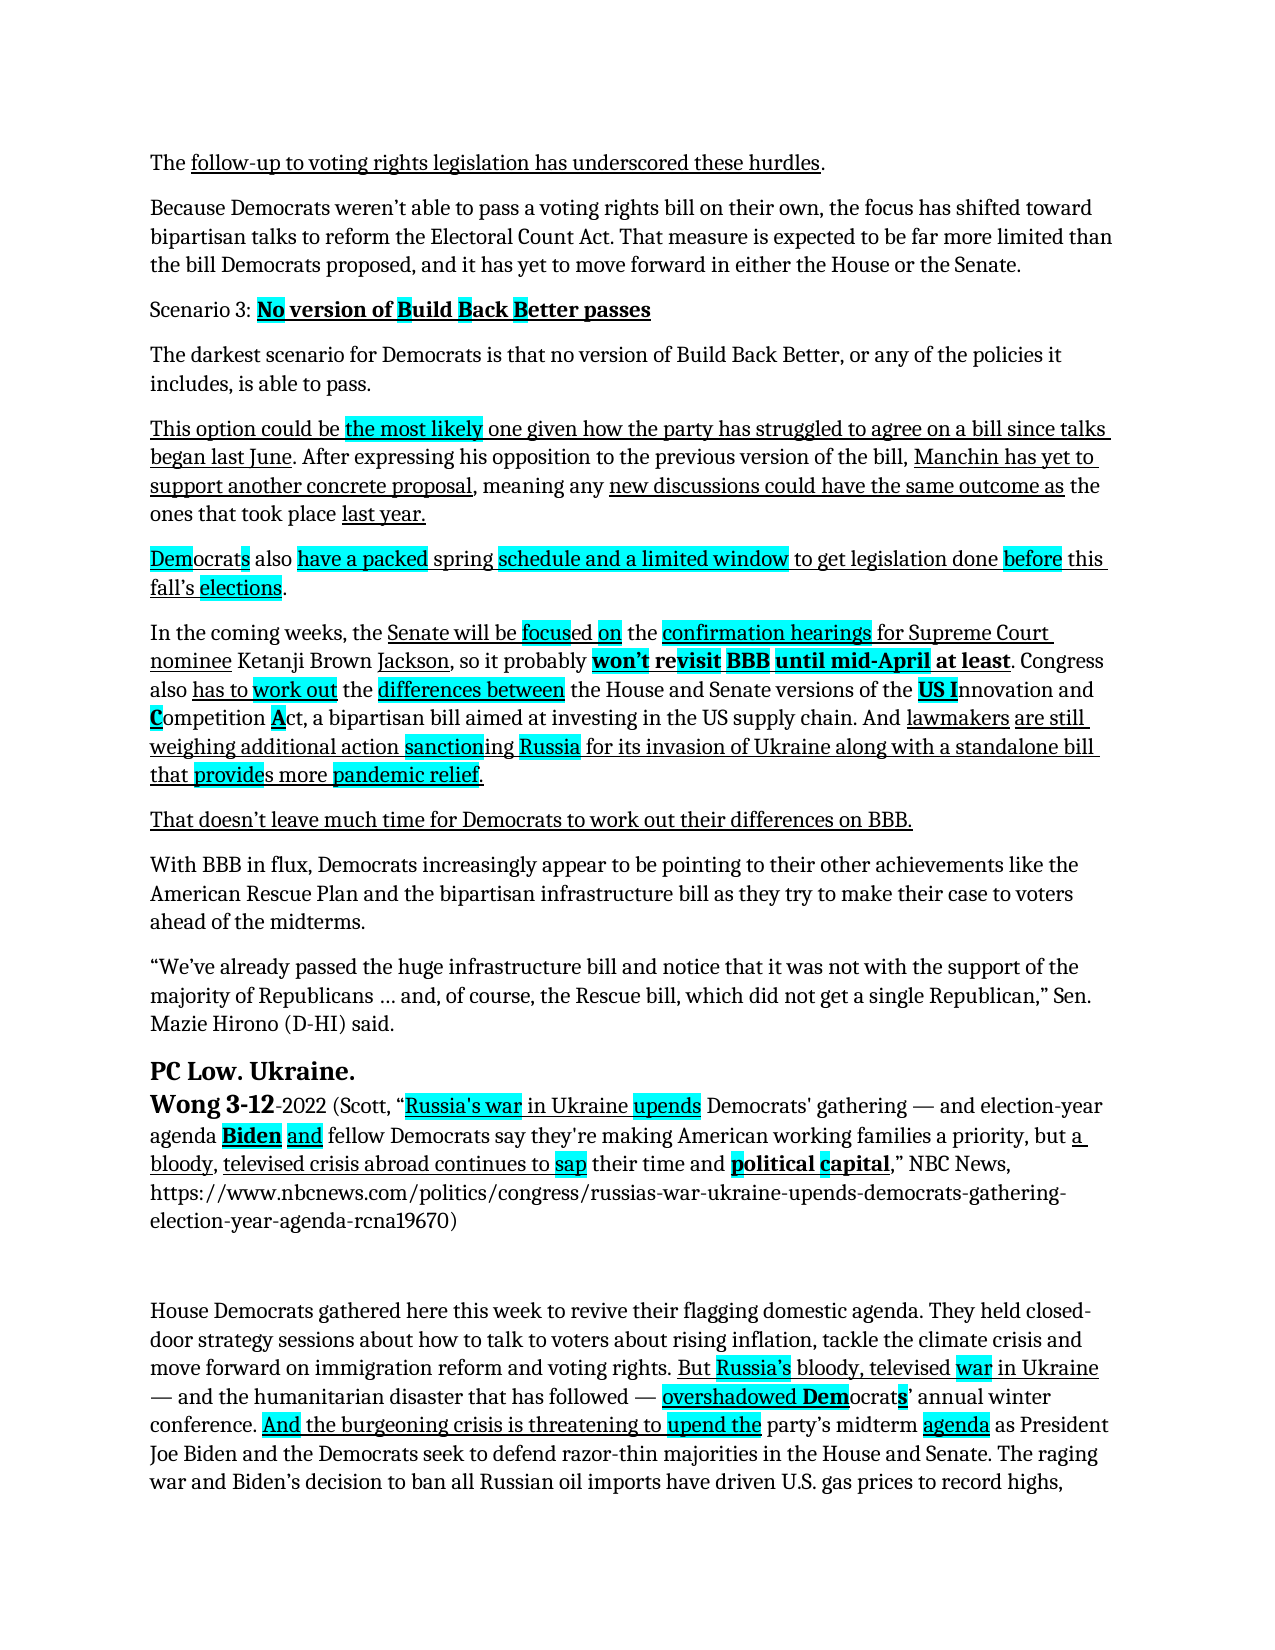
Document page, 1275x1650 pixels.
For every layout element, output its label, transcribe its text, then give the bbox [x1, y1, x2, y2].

text The follow-up to voting rights legislation has underscored these hurdles. [150, 150, 1125, 176]
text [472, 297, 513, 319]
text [150, 1298, 1125, 1495]
text This option could be the most likely one given how the party has struggled to agree on a bill since talks began last June. After expressing his opposition to the previous version of the bill, Manchin has yet to support another concrete proposal, meaning any new discussions could have the same outcome as the ones that took place last year. [150, 416, 1125, 527]
text Wong 3-12-2022 (Scott, “Russia's war in Ukraine upends Democrats' gathering — and election-year agenda Biden and fellow Democrats say they're making American working families a priority, but a bloody, televised crisis abroad continues to sap their time and political capital,” NBC News, https://www.nbcnews.com/politics/congress/russias-war-ukraine-upends-democrats-gathering-election-year-agenda-rcna19670) [150, 1089, 1125, 1234]
text The darkest scenario for Democrats is that no version of Build Back Better, or any of the policies it includes, is able to pass. [150, 342, 1125, 397]
text That doesn’t leave much time for Democrats to work out their differences on BBB. [150, 807, 1125, 833]
text Scenario 3: No version of Build Back Better passes [528, 297, 1125, 323]
text “We’ve already passed the huge infrastructure bill and notice that it was not with the support of the majority of Republicans … and, of course, the Rescue bill, which did not get a single Republican,” Sen. Mazie Hirono (D-HI) said. [150, 954, 1125, 1037]
text Because Democrats weren’t able to pass a voting rights bill on their own, the focus has shifted toward bipartisan talks to reform the Electoral Count Act. That measure is expected to be far more limited than the bill Democrats proposed, and it has yet to move forward in either the House or the Senate. [150, 195, 1125, 278]
text In the coming weeks, the Senate will be focused on the confirmation hearings for Supreme Court nominee Ketanji Brown Jackson, so it probably won’t revisit BBB until mid-April at least. Congress also has to work out the differences between the House and Senate versions of the US Innovation and Competition Act, a bipartisan bill aimed at investing in the US supply chain. And lawmakers are still weighing additional action sanctioning Russia for its invasion of Ukraine along with a standalone bill that provides more pandemic relief. [150, 620, 1125, 788]
text Democrats also have a packed spring schedule and a limited window to get legislation done before this fall’s elections. [150, 546, 1125, 601]
subtitle PC Low. Ukraine. [150, 1056, 1125, 1087]
text With BBB in flux, Democrats increasingly appear to be pointing to their other achievements like the American Rescue Plan and the bipartisan infrastructure bill as they try to make their case to voters ahead of the midterms. [150, 852, 1125, 935]
